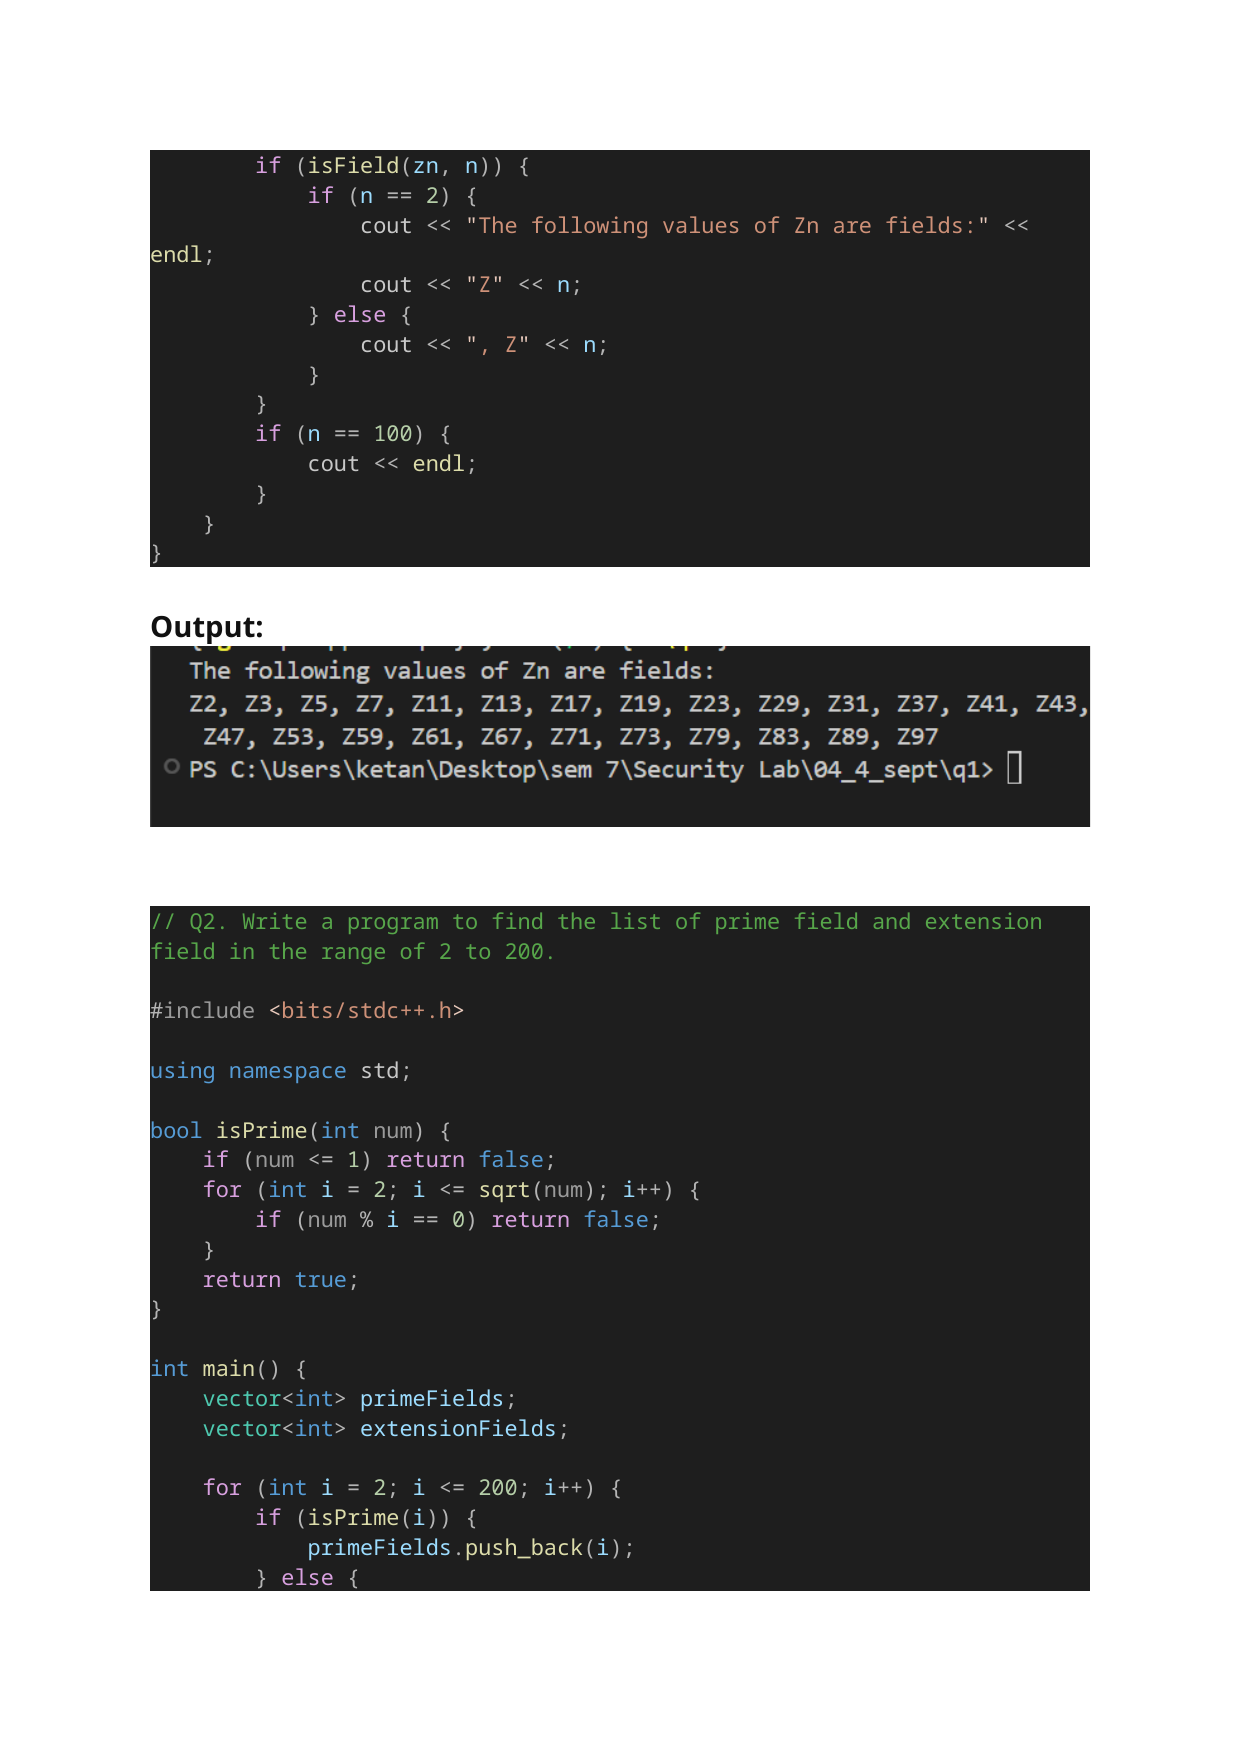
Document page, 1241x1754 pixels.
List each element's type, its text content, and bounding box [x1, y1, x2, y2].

text } else { [150, 299, 1090, 329]
text } [150, 537, 1090, 567]
text if (isField(zn, n)) { [150, 150, 1090, 180]
text cout << "Z" << n; [150, 269, 1090, 299]
text return true; [150, 1263, 1090, 1293]
text if (n == 100) { [150, 418, 1090, 448]
text } [150, 358, 1090, 388]
picture [150, 646, 1091, 827]
text if (num <= 1) return false; [150, 1144, 1090, 1174]
subtitle Output: [150, 607, 1090, 646]
text if (num % i == 0) return false; [150, 1204, 1090, 1234]
text } [150, 1234, 1090, 1263]
text } [150, 1293, 1090, 1323]
text cout << ", Z" << n; [150, 329, 1090, 358]
text if (n == 2) { [150, 180, 1090, 209]
text } [150, 388, 1090, 418]
text if (isPrime(i)) { [150, 1502, 1090, 1532]
text } [150, 478, 1090, 507]
text for (int i = 2; i <= sqrt(num); i++) { [150, 1174, 1090, 1204]
text } else { [150, 1561, 1090, 1591]
text vector<int> primeFields; [150, 1383, 1090, 1412]
text int main() { [150, 1353, 1090, 1383]
text } [150, 507, 1090, 537]
text cout << endl; [150, 448, 1090, 478]
text #include <bits/stdc++.h> [150, 995, 1090, 1025]
text using namespace std; [150, 1055, 1090, 1085]
text // Q2. Write a program to find the list of prime field and extension field in the range of 2 to 200. [150, 906, 1090, 966]
text bool isPrime(int num) { [150, 1114, 1090, 1144]
text for (int i = 2; i <= 200; i++) { [150, 1472, 1090, 1502]
text vector<int> extensionFields; [150, 1412, 1090, 1442]
text primeFields.push_back(i); [150, 1532, 1090, 1561]
text cout << "The following values of Zn are fields:" << endl; [150, 209, 1090, 269]
